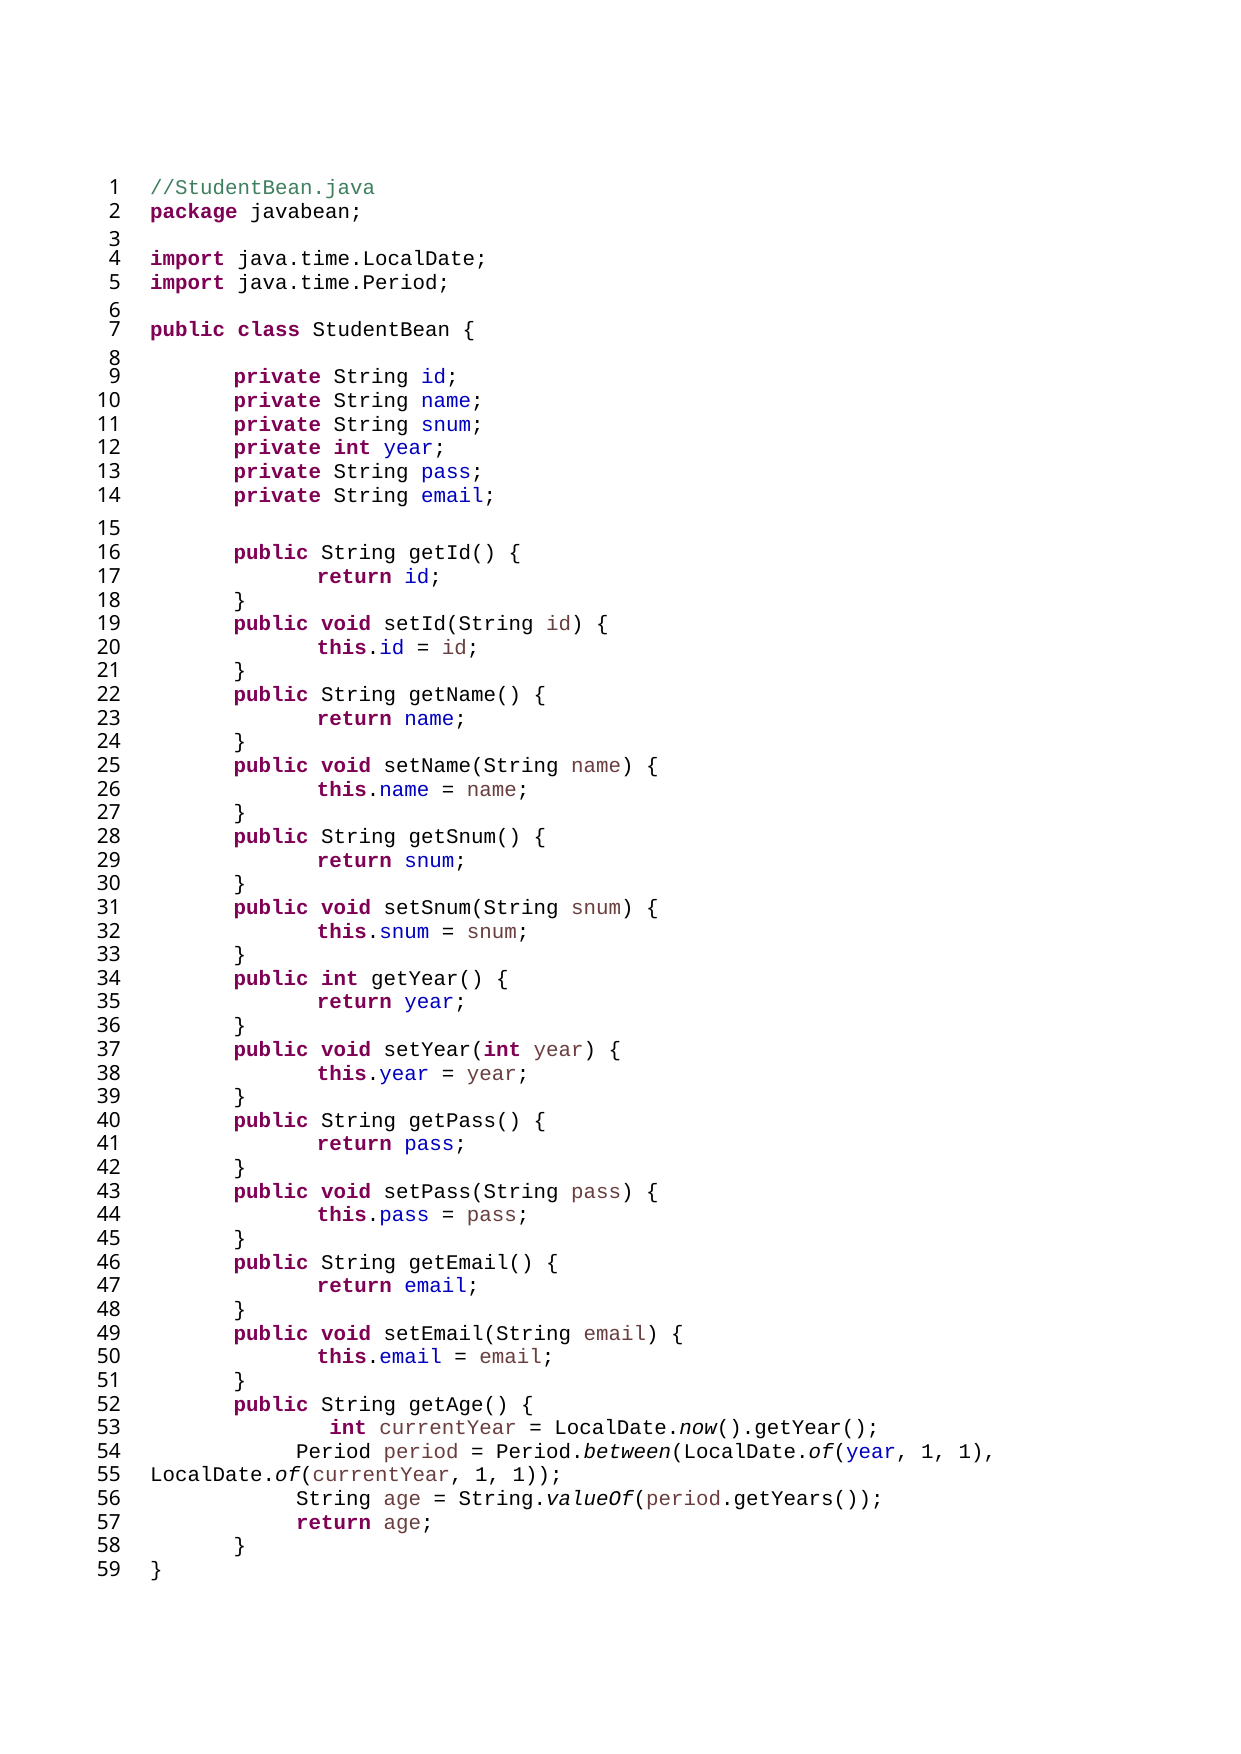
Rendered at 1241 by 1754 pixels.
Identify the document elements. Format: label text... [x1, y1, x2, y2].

text } [150, 873, 1090, 897]
text } [150, 1535, 1090, 1559]
text public String getId() { [150, 542, 1090, 566]
text public void setSnum(String snum) { [150, 897, 1090, 921]
text public class StudentBean { [150, 319, 1090, 343]
text return age; [150, 1512, 1090, 1535]
text public String getSnum() { [150, 826, 1090, 850]
text this.snum = snum; [150, 921, 1090, 944]
text public String getName() { [150, 684, 1090, 708]
text this.name = name; [150, 779, 1090, 802]
text private int year; [150, 437, 1090, 461]
text public int getYear() { [150, 968, 1090, 992]
text return pass; [150, 1133, 1090, 1157]
text public String getAge() { [150, 1393, 1090, 1417]
text package javabean; [150, 201, 1090, 224]
text private String id; [150, 366, 1090, 390]
text public String getPass() { [150, 1110, 1090, 1133]
text import java.time.LocalDate; [150, 248, 1090, 272]
text public void setYear(int year) { [150, 1039, 1090, 1062]
text return name; [150, 708, 1090, 731]
text } [150, 661, 1090, 684]
text import java.time.Period; [150, 272, 1090, 295]
text return snum; [150, 850, 1090, 873]
text } [150, 1086, 1090, 1110]
text private String pass; [150, 461, 1090, 484]
text } [150, 1559, 1090, 1583]
text } [150, 731, 1090, 755]
text } [150, 1015, 1090, 1039]
text } [150, 1157, 1090, 1181]
text this.email = email; [150, 1346, 1090, 1370]
text //StudentBean.java [150, 177, 1090, 201]
text return email; [150, 1275, 1090, 1299]
text this.year = year; [150, 1062, 1090, 1086]
text } [150, 589, 1090, 613]
text } [150, 944, 1090, 968]
text private String snum; [150, 414, 1090, 437]
text } [150, 1299, 1090, 1323]
text Period period = Period.between(LocalDate.of(year, 1, 1), LocalDate.of(currentYear, 1, 1)); [150, 1441, 1090, 1488]
text private String name; [150, 390, 1090, 414]
text public void setPass(String pass) { [150, 1181, 1090, 1204]
text int currentYear = LocalDate.now().getYear(); [150, 1417, 1090, 1441]
text } [150, 802, 1090, 826]
text } [150, 1370, 1090, 1393]
text return id; [150, 566, 1090, 589]
text this.pass = pass; [150, 1204, 1090, 1228]
text private String email; [150, 484, 1090, 508]
text public String getEmail() { [150, 1252, 1090, 1275]
text public void setName(String name) { [150, 755, 1090, 779]
text public void setId(String id) { [150, 613, 1090, 637]
text public void setEmail(String email) { [150, 1323, 1090, 1346]
text return year; [150, 992, 1090, 1015]
text String age = String.valueOf(period.getYears()); [150, 1488, 1090, 1512]
text } [150, 1228, 1090, 1252]
text this.id = id; [150, 637, 1090, 661]
